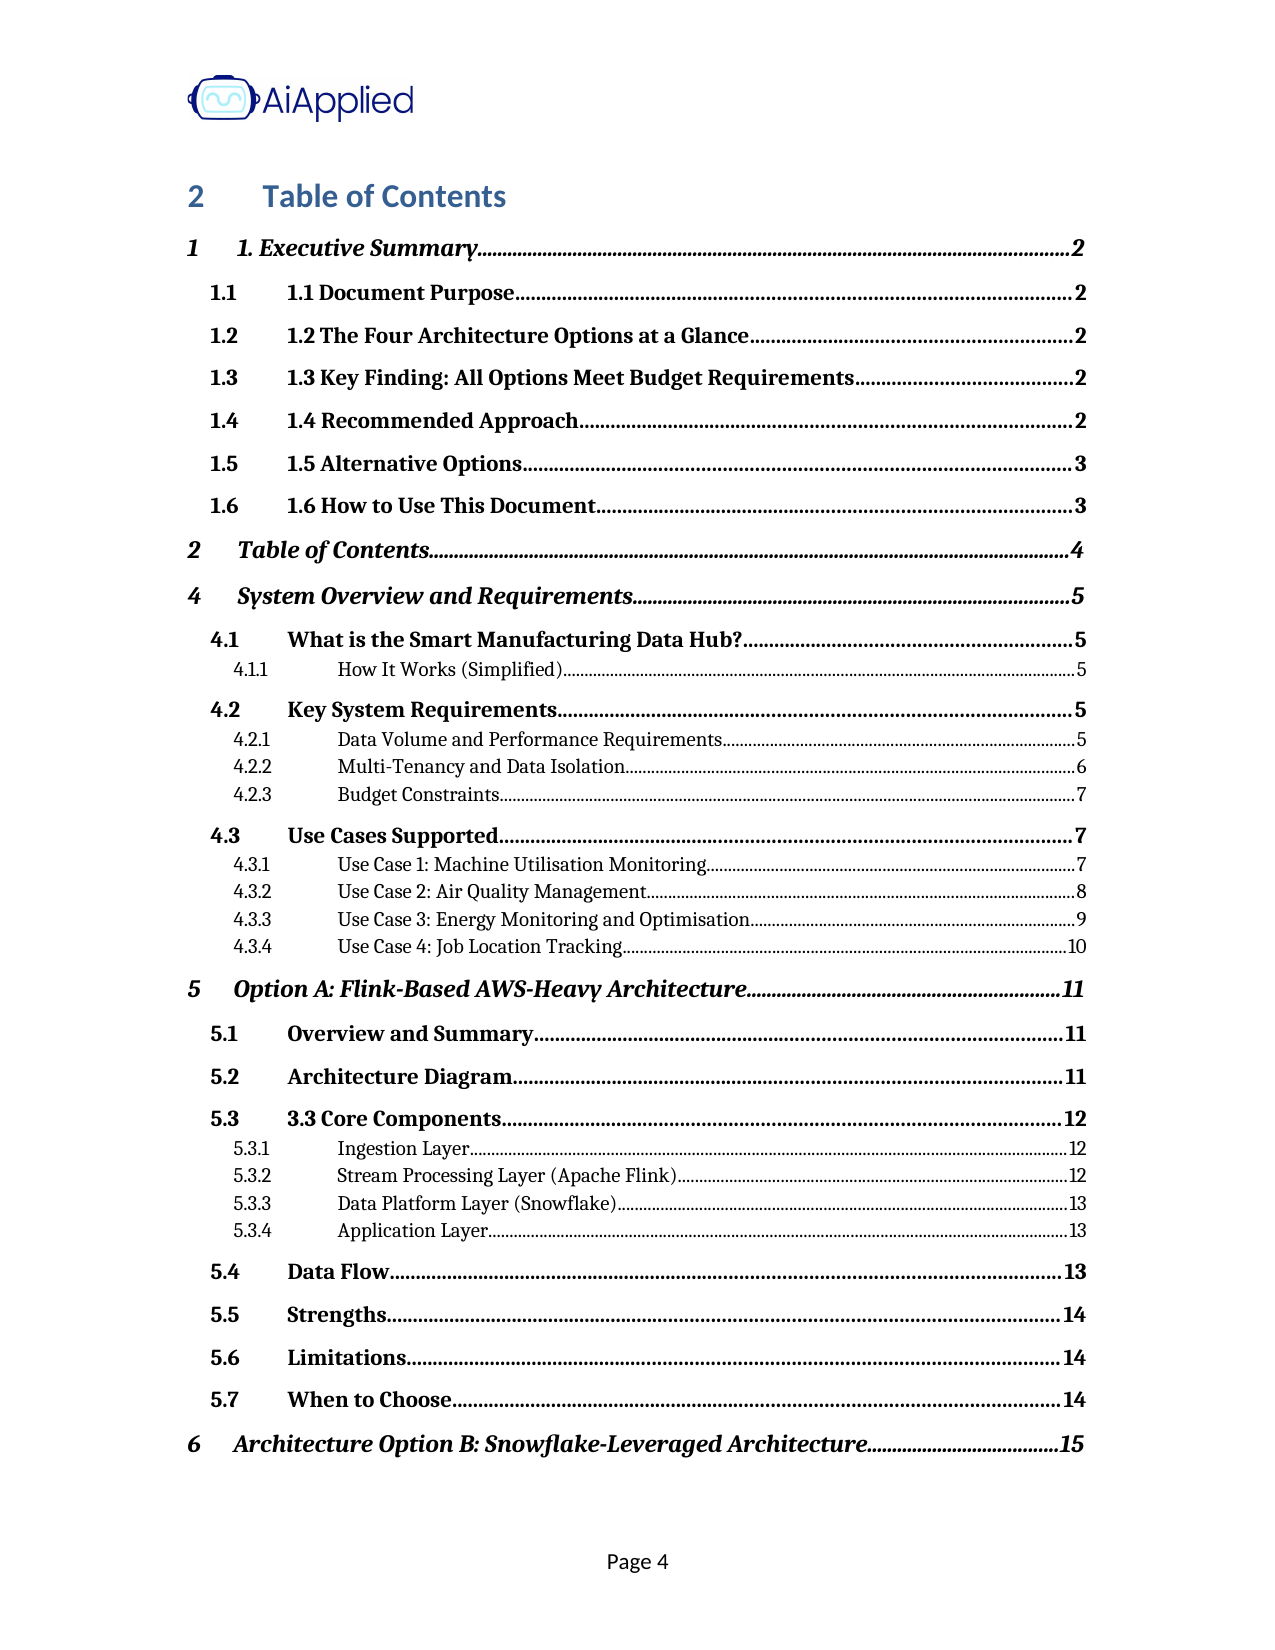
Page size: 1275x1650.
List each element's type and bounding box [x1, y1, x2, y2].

picture [187, 75, 413, 122]
